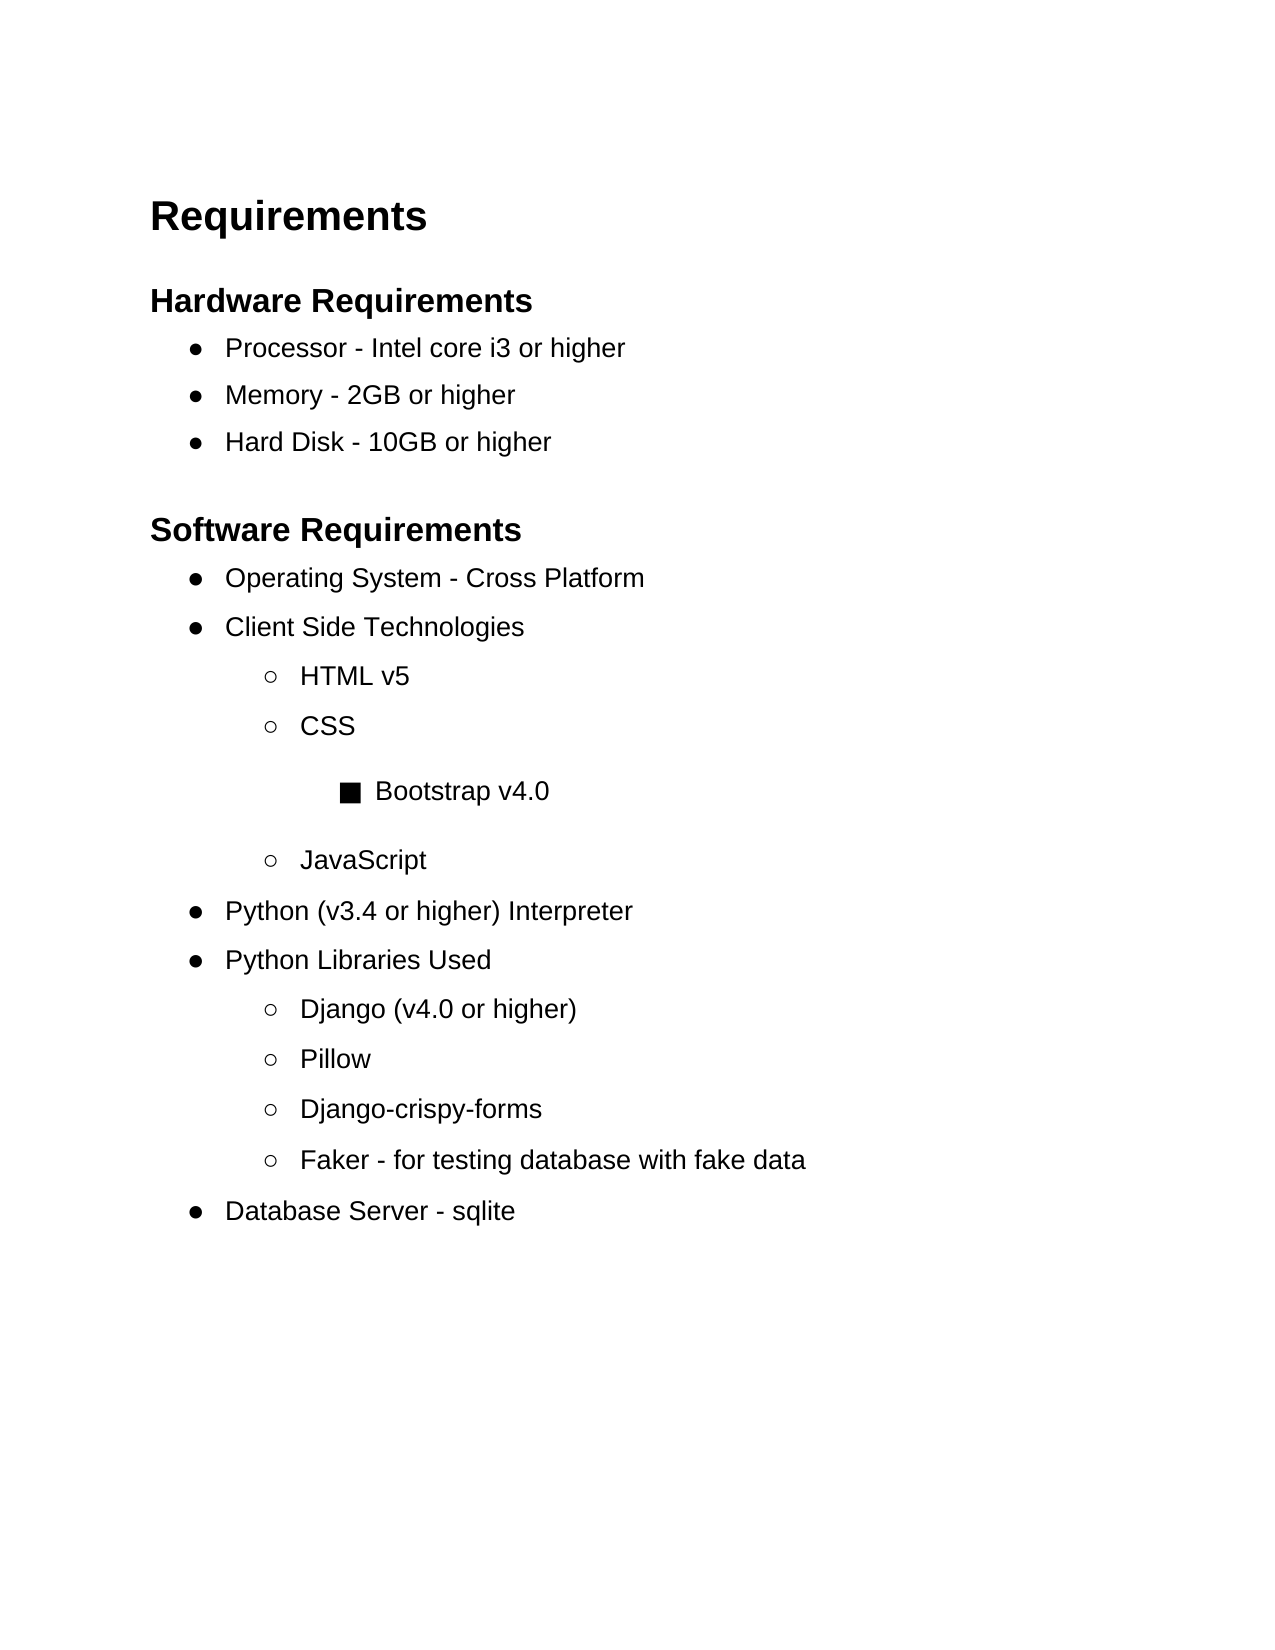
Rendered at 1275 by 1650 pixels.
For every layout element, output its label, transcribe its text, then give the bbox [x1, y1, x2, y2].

subtitle Requirements [150, 192, 1125, 239]
list Memory - 2GB or higher [187, 379, 1125, 410]
list Database Server - sqlite [187, 1194, 1125, 1227]
subtitle Software Requirements [150, 510, 1125, 548]
list Operating System - Cross Platform [187, 561, 1125, 594]
list Django-crispy-forms [262, 1093, 1125, 1127]
list Faker - for testing database with fake data [262, 1144, 1125, 1177]
list JavaScript [262, 844, 1125, 877]
list Python Libraries Used [187, 943, 1125, 976]
list Pillow [262, 1043, 1125, 1077]
list Django (v4.0 or higher) [262, 993, 1125, 1026]
list Processor - Intel core i3 or higher [187, 332, 1125, 363]
list CSS [262, 710, 1125, 744]
list Bootstrap v4.0 [337, 760, 1125, 816]
list Hard Disk - 10GB or higher [187, 426, 1125, 457]
subtitle Hardware Requirements [150, 281, 1125, 319]
list HTML v5 [262, 660, 1125, 693]
list Client Side Technologies [187, 610, 1125, 643]
list Python (v3.4 or higher) Interpreter [187, 894, 1125, 927]
